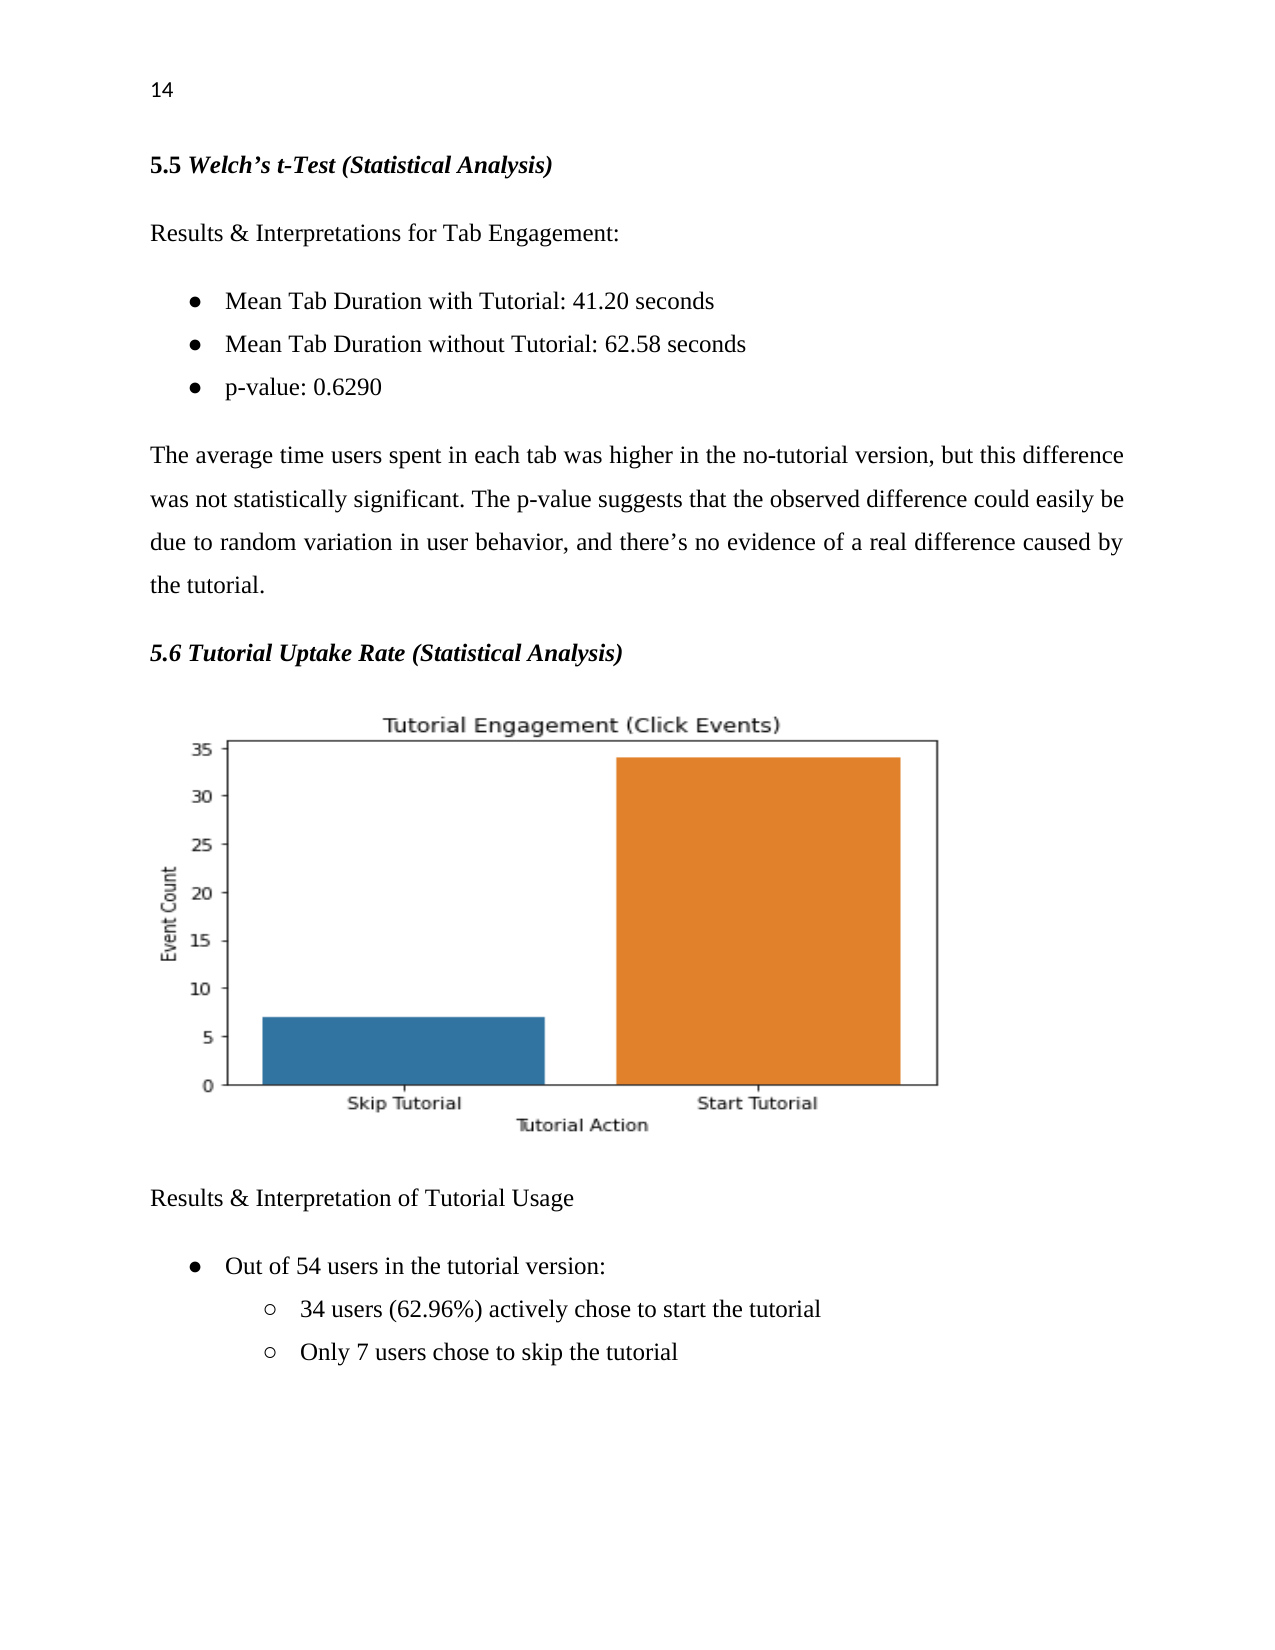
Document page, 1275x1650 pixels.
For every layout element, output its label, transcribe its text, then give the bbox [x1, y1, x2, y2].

list p-value: 0.6290 [187, 372, 1125, 401]
text 5.6 Tutorial Uptake Rate (Statistical Analysis) [150, 638, 1125, 667]
text 5.5 Welch’s t-Test (Statistical Analysis) [150, 150, 1125, 179]
text Results & Interpretations for Tab Engagement: [150, 218, 1125, 247]
list Mean Tab Duration without Tutorial: 62.58 seconds [187, 329, 1125, 358]
list Out of 54 users in the tutorial version: [187, 1251, 1125, 1279]
list Mean Tab Duration with Tutorial: 41.20 seconds [187, 286, 1125, 315]
text The average time users spent in each tab was higher in the no-tutorial version, but this difference was not statistically significant. The p-value suggests that the observed difference could easily be due to random variation in user behavior, and there’s no evidence of a real difference caused by the tutorial. [150, 441, 1125, 599]
list Only 7 users chose to skip the tutorial [262, 1337, 1125, 1366]
text Results & Interpretation of Tutorial Usage [150, 1183, 1125, 1211]
picture [150, 706, 948, 1144]
list 34 users (62.96%) actively chose to start the tutorial [262, 1294, 1125, 1323]
